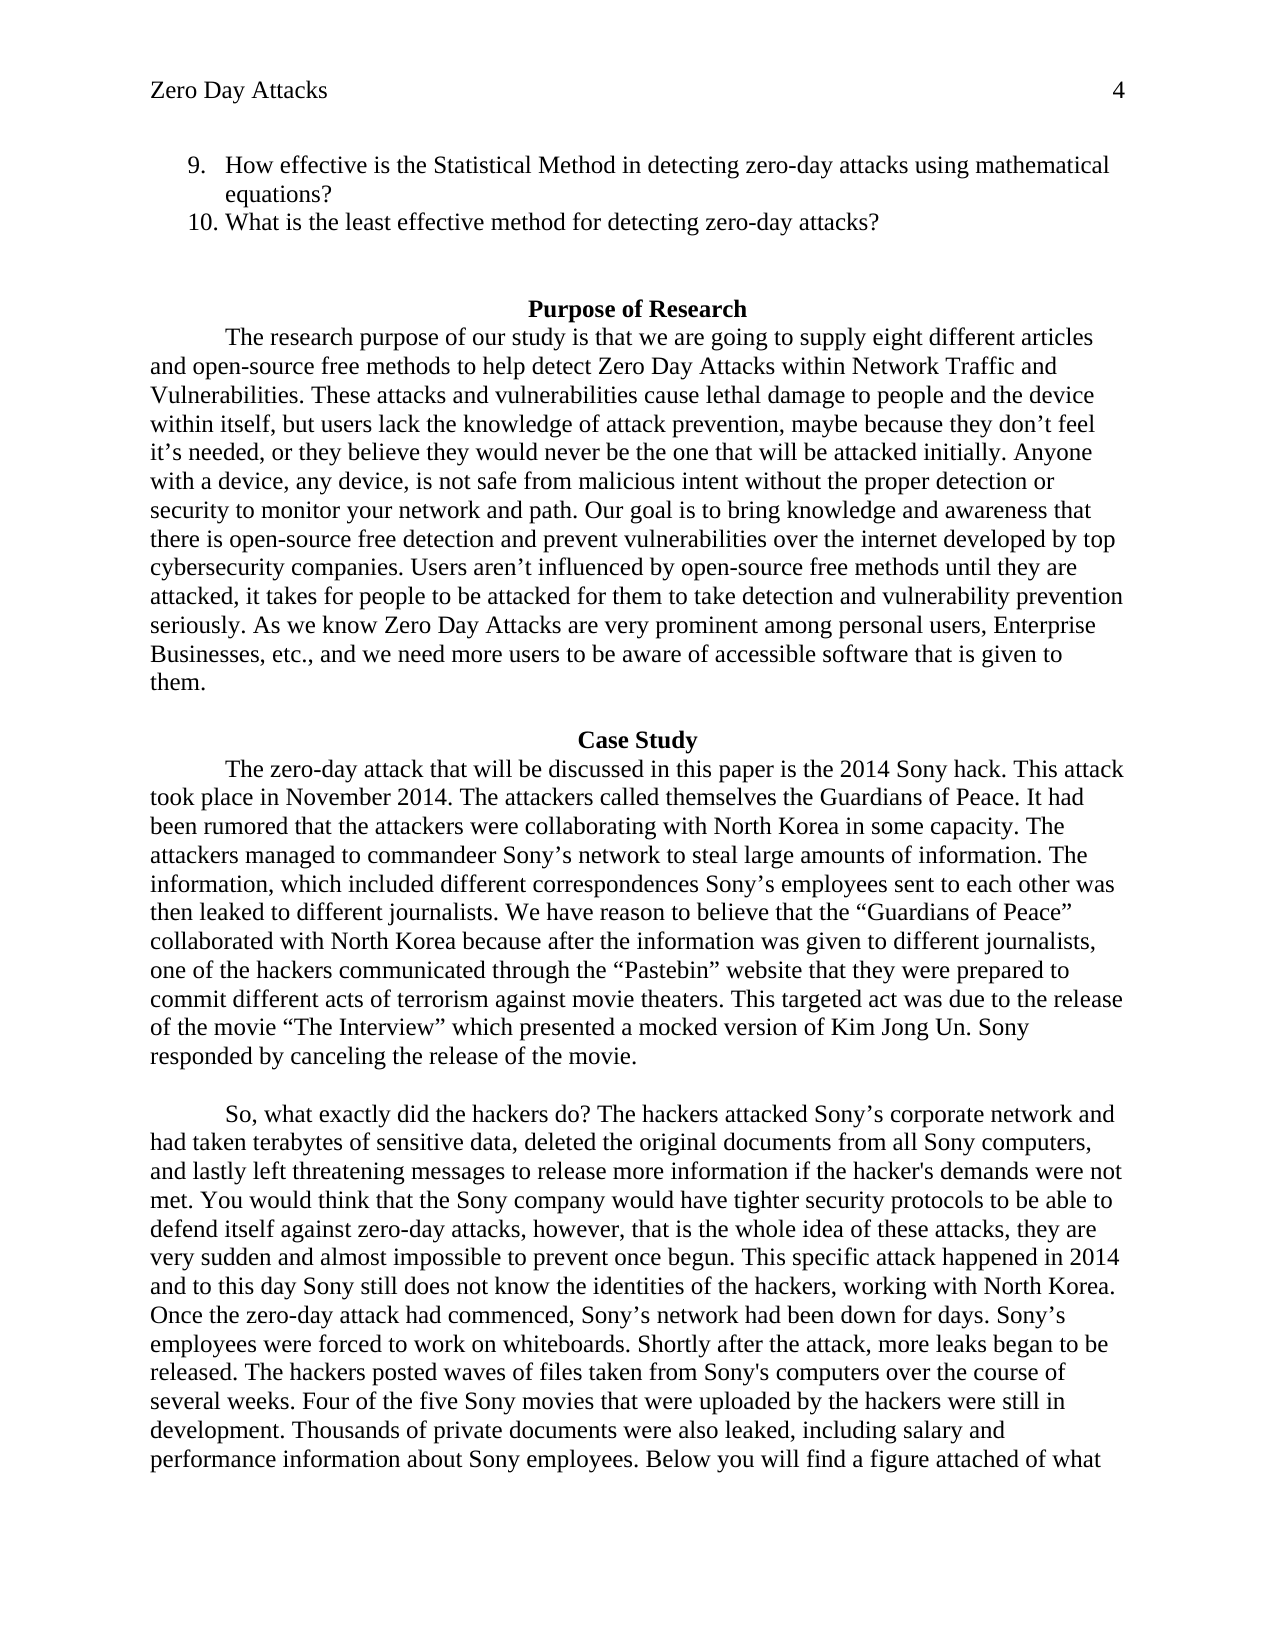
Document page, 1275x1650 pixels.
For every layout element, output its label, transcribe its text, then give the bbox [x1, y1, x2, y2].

subtitle Purpose of Research [150, 294, 1125, 322]
list What is the least effective method for detecting zero-day attacks? [187, 207, 1125, 236]
text The zero-day attack that will be discussed in this paper is the 2014 Sony hack. This attack took place in November 2014. The attackers called themselves the Guardians of Peace. It had been rumored that the attackers were collaborating with North Korea in some capacity. The attackers managed to commandeer Sony’s network to steal large amounts of information. The information, which included different correspondences Sony’s employees sent to each other was then leaked to different journalists. We have reason to believe that the “Guardians of Peace” collaborated with North Korea because after the information was given to different journalists, one of the hackers communicated through the “Pastebin” website that they were prepared to commit different acts of terrorism against movie theaters. This targeted act was due to the release of the movie “The Interview” which presented a mocked version of Kim Jong Un. Sony responded by canceling the release of the movie. [150, 754, 1125, 1070]
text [150, 1099, 1125, 1472]
text The research purpose of our study is that we are going to supply eight different articles and open-source free methods to help detect Zero Day Attacks within Network Traffic and Vulnerabilities. These attacks and vulnerabilities cause lethal damage to people and the device within itself, but users lack the knowledge of attack prevention, maybe because they don’t feel it’s needed, or they believe they would never be the one that will be attacked initially. Anyone with a device, any device, is not safe from malicious intent without the proper detection or security to monitor your network and path. Our goal is to bring knowledge and awareness that there is open-source free detection and prevent vulnerabilities over the internet developed by top cybersecurity companies. Users aren’t influenced by open-source free methods until they are attacked, it takes for people to be attacked for them to take detection and vulnerability prevention seriously. As we know Zero Day Attacks are very prominent among personal users, Enterprise Businesses, etc., and we need more users to be aware of accessible software that is given to them. [150, 322, 1125, 696]
list How effective is the Statistical Method in detecting zero-day attacks using mathematical equations? [187, 150, 1125, 207]
subtitle Case Study [150, 725, 1125, 754]
